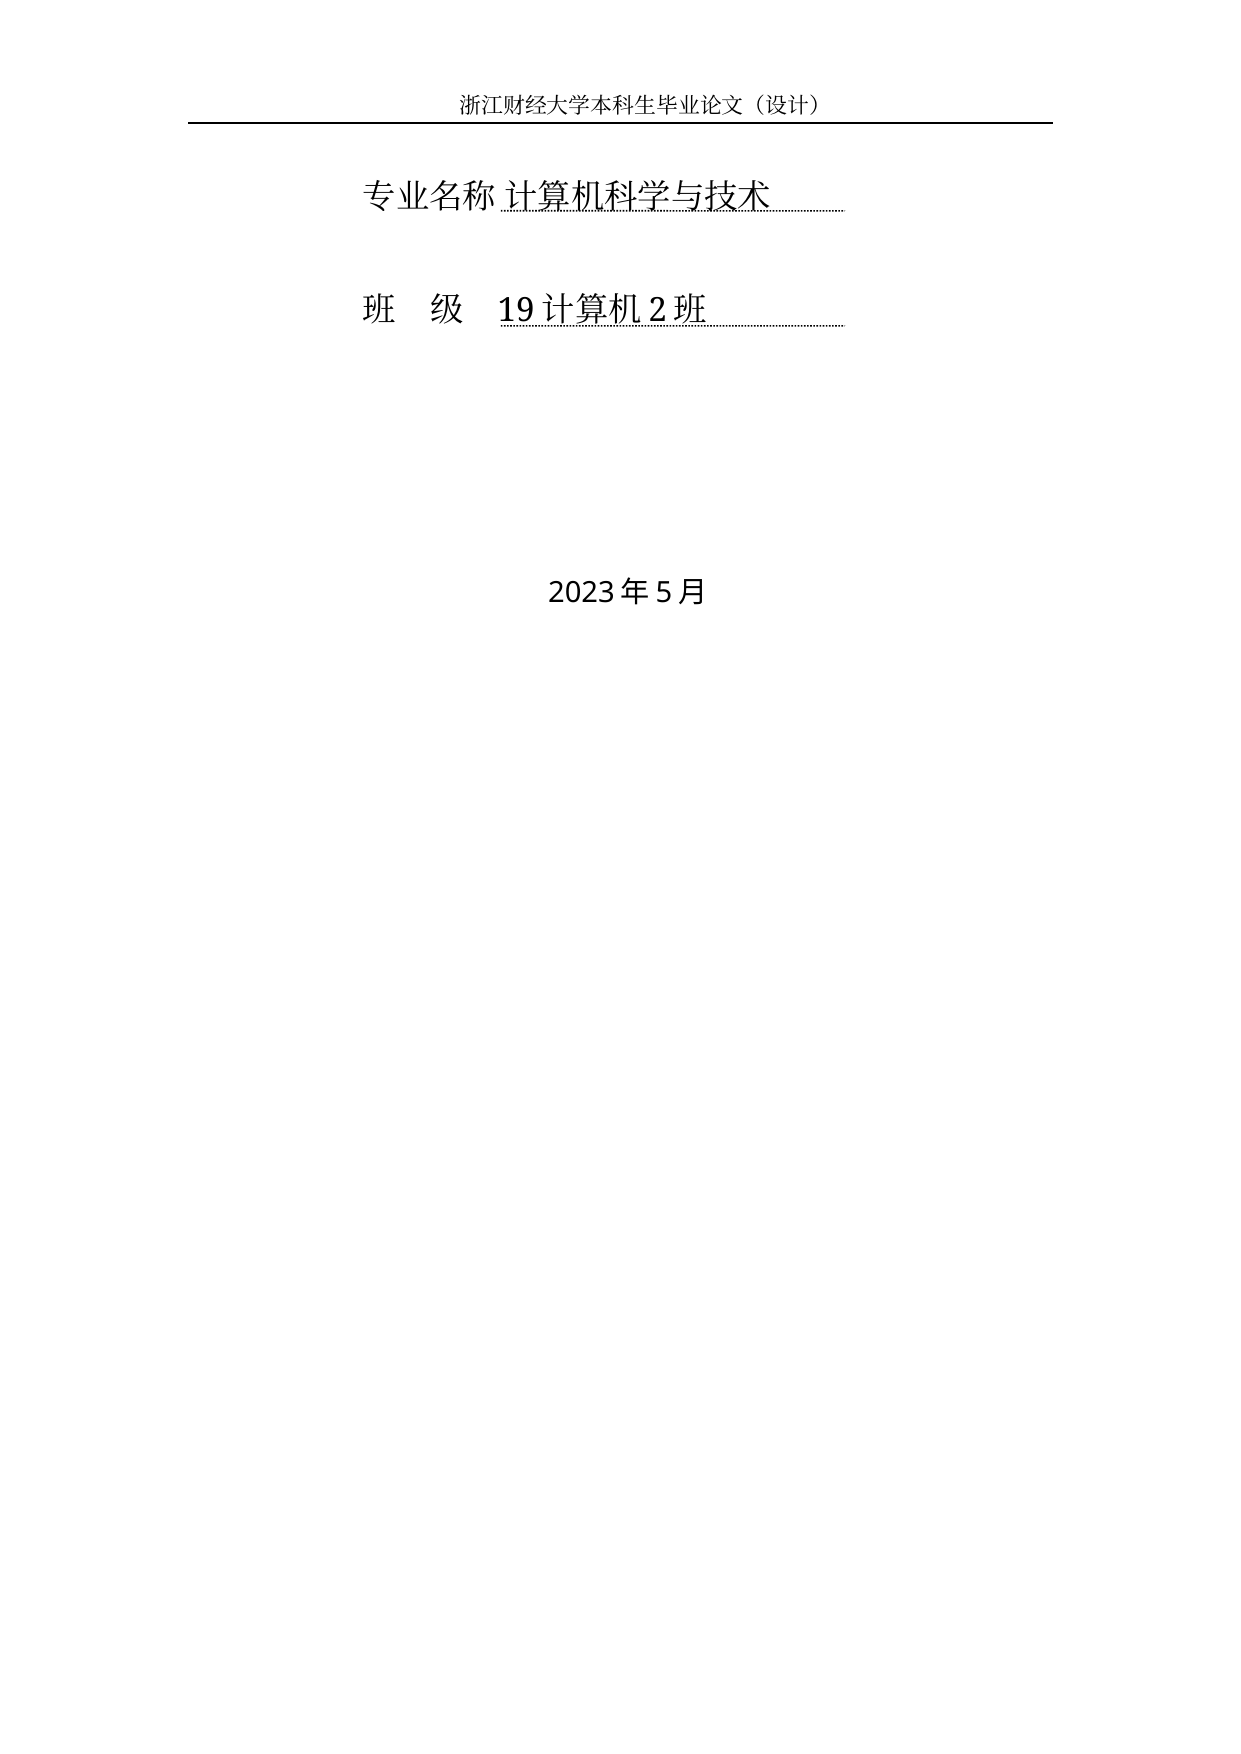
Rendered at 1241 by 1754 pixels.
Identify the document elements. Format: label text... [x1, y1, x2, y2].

text 班 级 19计算机2班 [275, 275, 1053, 340]
text 专业名称 计算机科学与技术 [275, 162, 1053, 227]
text 2023年5月 [187, 558, 1053, 623]
